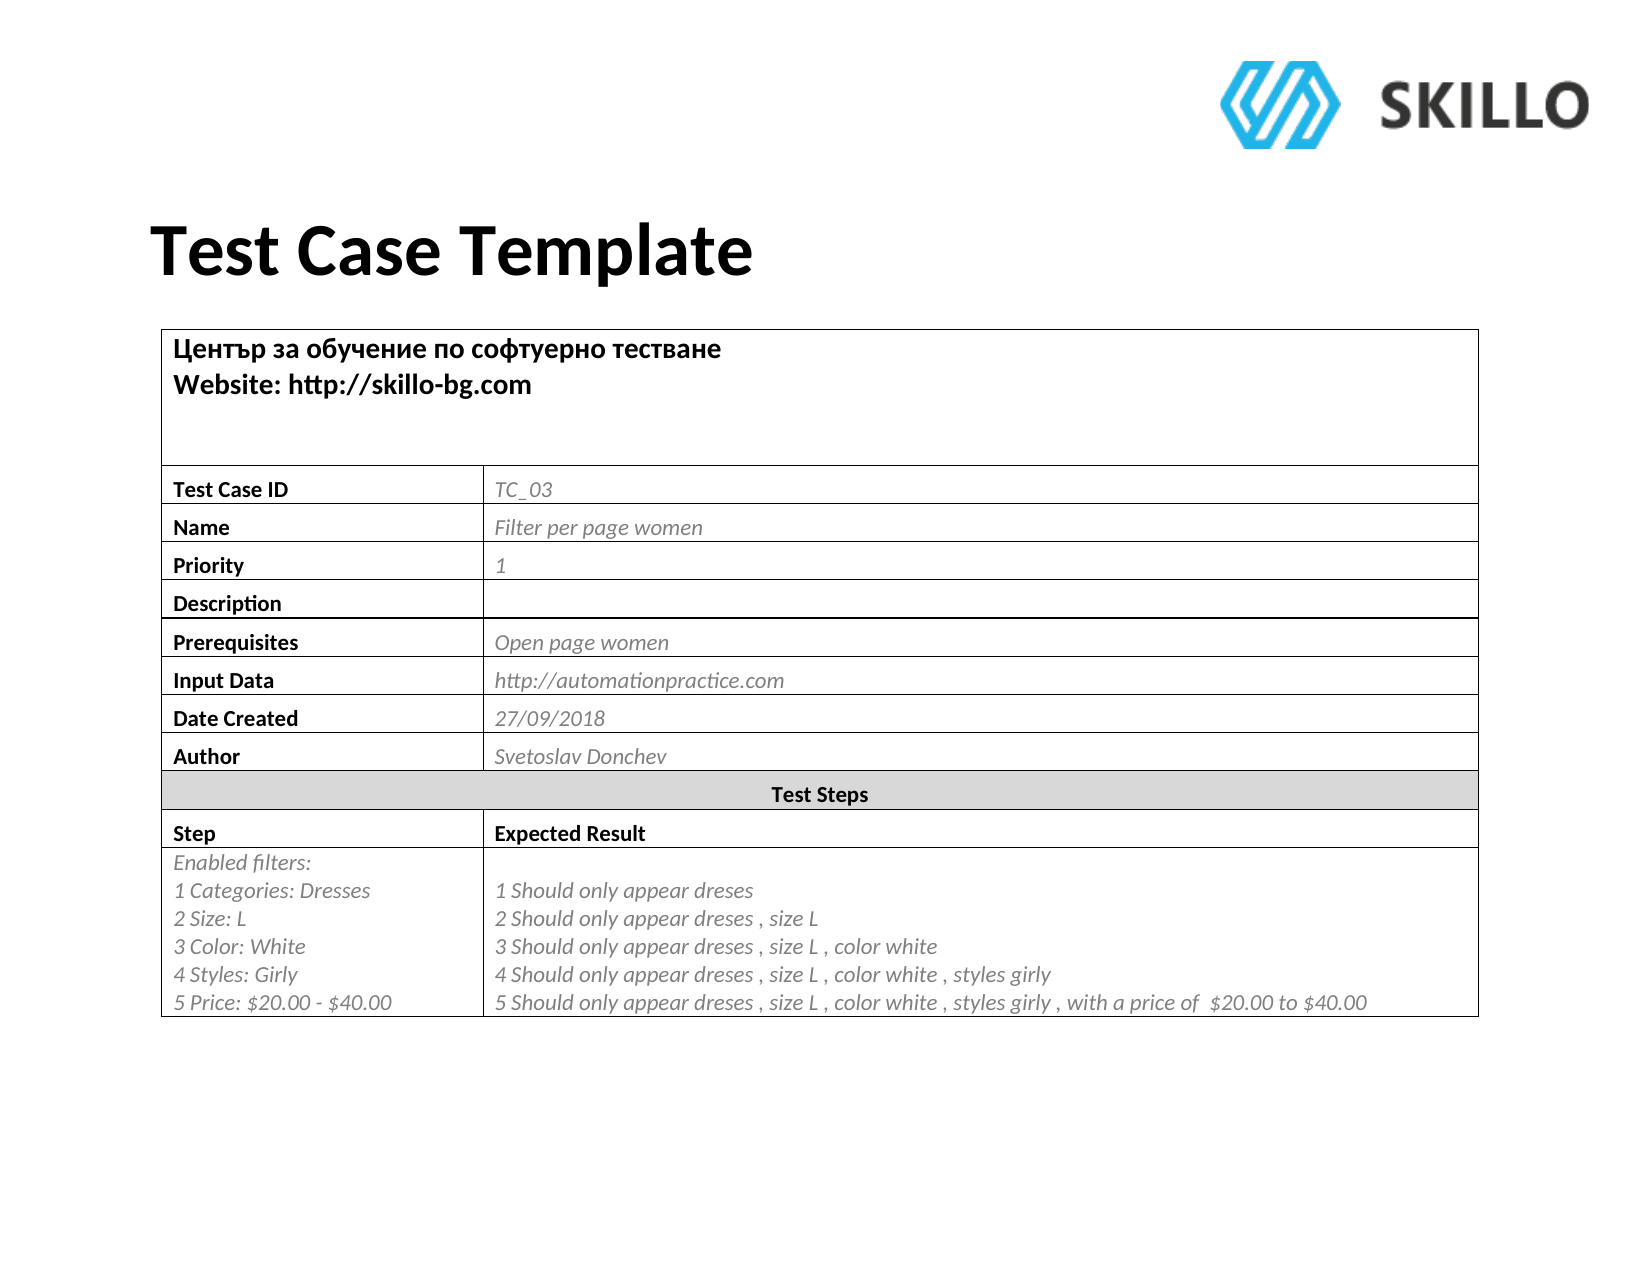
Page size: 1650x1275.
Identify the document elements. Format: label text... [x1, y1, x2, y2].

text Test Case Template [150, 203, 1500, 294]
table_cell Name [162, 504, 483, 541]
table_cell Priority [162, 542, 483, 579]
table_cell Filter per page women [484, 504, 1478, 541]
table_cell Description [162, 580, 483, 617]
table_cell Author [162, 733, 483, 770]
table_cell Test Case ID [162, 466, 483, 503]
table_cell Open page women [484, 619, 1478, 656]
picture [1220, 61, 1589, 149]
table_cell Step [162, 810, 483, 847]
table_header Център за обучение по софтуерно тестване Website: http://skillo-bg.com [162, 330, 1478, 464]
table_cell Enabled filters: 1 Categories: Dresses 2 Size: L 3 Color: White 4 Styles: Girly 5 Price: $20.00 - $40.00 [162, 848, 483, 1016]
table_cell TC_03 [484, 466, 1478, 503]
table_cell Date Created [162, 695, 483, 732]
table_cell 27/09/2018 [484, 695, 1478, 732]
table_cell 1 Should only appear dreses 2 Should only appear dreses , size L 3 Should only appear dreses , size L , color white 4 Should only appear dreses , size L , color white , styles girly 5 Should only appear dreses , size L , color white , styles girly , with a price of $20.00 to $40.00 [484, 848, 1478, 1016]
table_cell Expected Result [484, 810, 1478, 847]
table_cell 1 [484, 542, 1478, 579]
table_cell Svetoslav Donchev [484, 733, 1478, 770]
table_cell Test Steps [162, 771, 1478, 809]
table_cell [484, 580, 1478, 617]
table_cell http://automationpractice.com [484, 657, 1478, 694]
table_cell Prerequisites [162, 619, 483, 656]
table_cell Input Data [162, 657, 483, 694]
